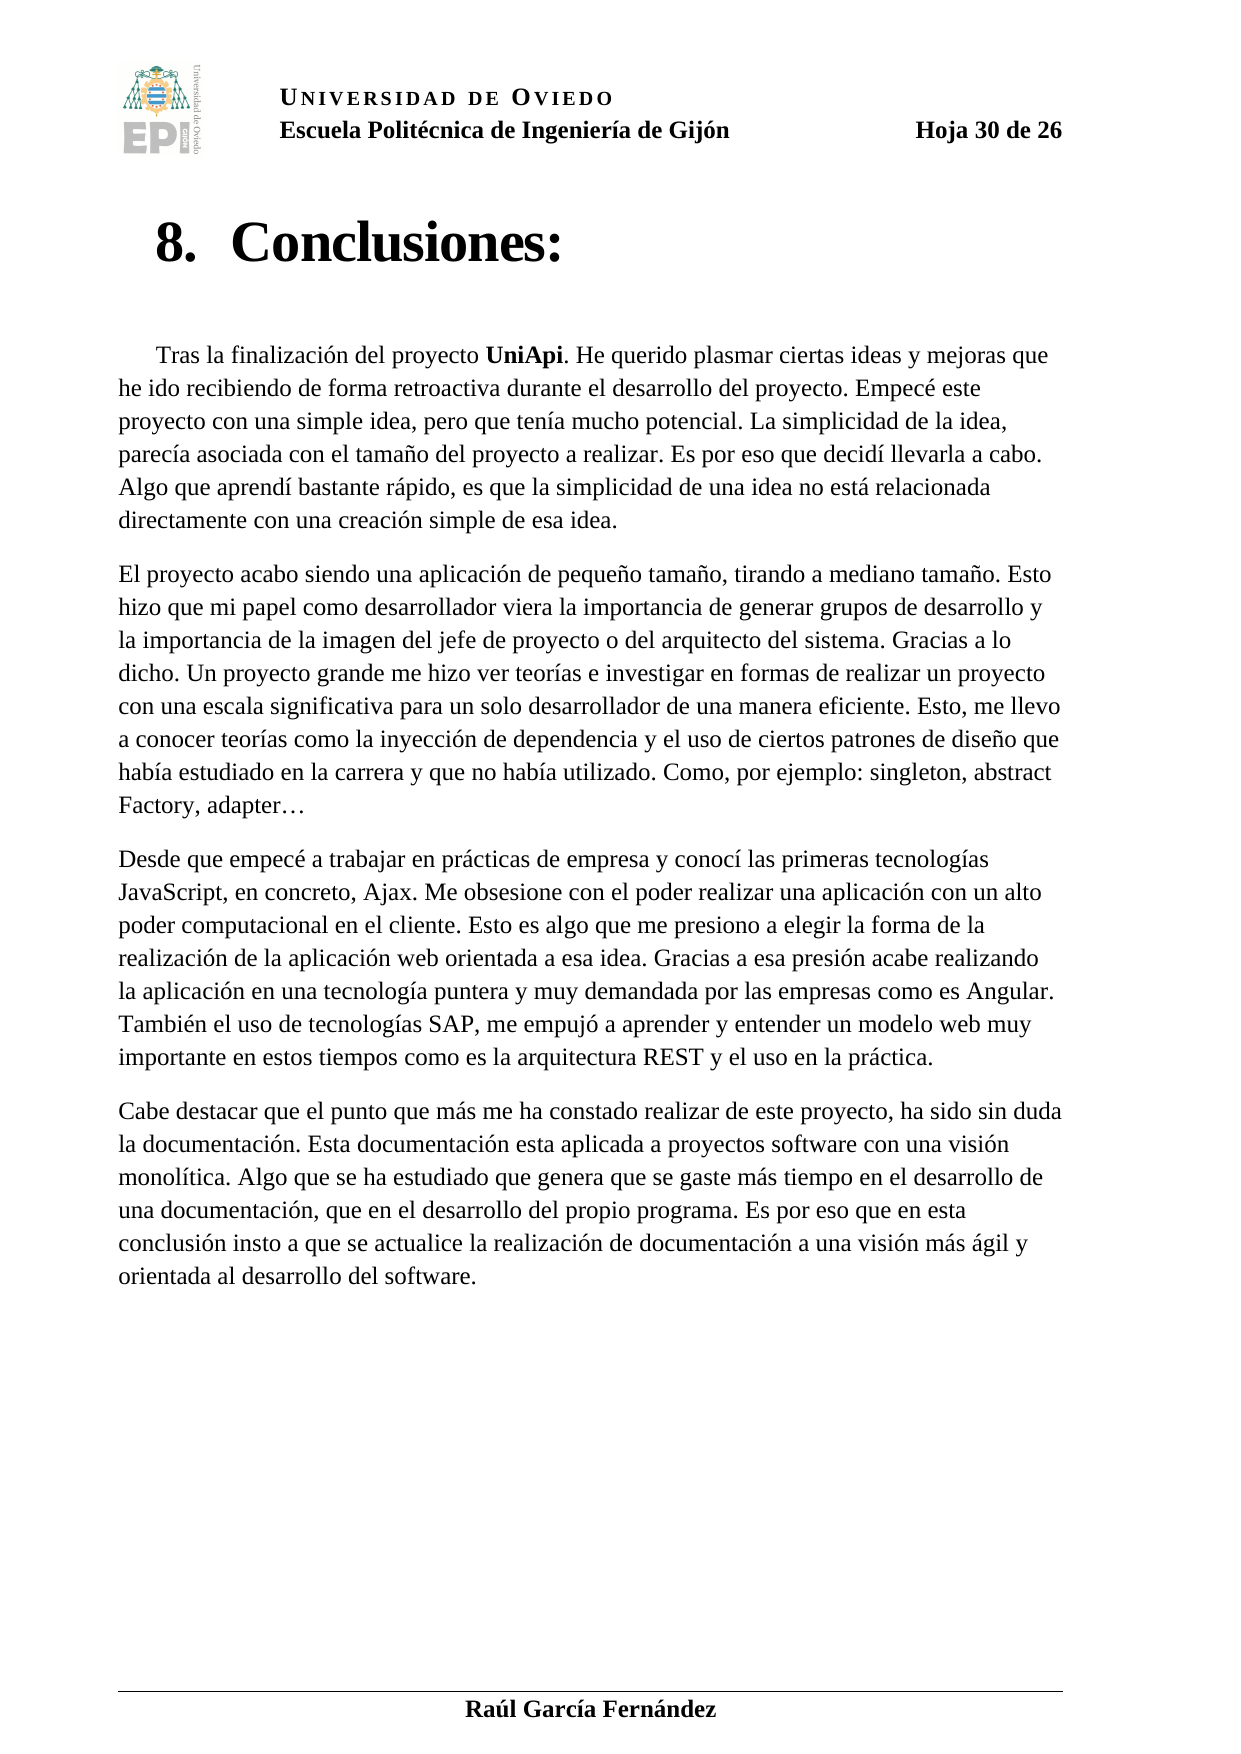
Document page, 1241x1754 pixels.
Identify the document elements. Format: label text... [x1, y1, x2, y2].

text Cabe destacar que el punto que más me ha constado realizar de este proyecto, ha sido sin duda la documentación. Esta documentación esta aplicada a proyectos software con una visión monolítica. Algo que se ha estudiado que genera que se gaste más tiempo en el desarrollo de una documentación, que en el desarrollo del propio programa. Es por eso que en esta conclusión insto a que se actualice la realización de documentación a una visión más ágil y orientada al desarrollo del software. [118, 1096, 1063, 1290]
text Desde que empecé a trabajar en prácticas de empresa y conocí las primeras tecnologías JavaScript, en concreto, Ajax. Me obsesione con el poder realizar una aplicación con un alto poder computacional en el cliente. Esto es algo que me presiono a elegir la forma de la realización de la aplicación web orientada a esa idea. Gracias a esa presión acabe realizando la aplicación en una tecnología puntera y muy demandada por las empresas como es Angular. También el uso de tecnologías SAP, me empujó a aprender y entender un modelo web muy importante en estos tiempos como es la arquitectura REST y el uso en la práctica. [118, 844, 1063, 1071]
subtitle Conclusiones: [156, 207, 1063, 274]
text Tras la finalización del proyecto UniApi. He querido plasmar ciertas ideas y mejoras que he ido recibiendo de forma retroactiva durante el desarrollo del proyecto. Empecé este proyecto con una simple idea, pero que tenía mucho potencial. La simplicidad de la idea, parecía asociada con el tamaño del proyecto a realizar. Es por eso que decidí llevarla a cabo. Algo que aprendí bastante rápido, es que la simplicidad de una idea no está relacionada directamente con una creación simple de esa idea. [118, 340, 1063, 534]
picture [118, 61, 204, 157]
text El proyecto acabo siendo una aplicación de pequeño tamaño, tirando a mediano tamaño. Esto hizo que mi papel como desarrollador viera la importancia de generar grupos de desarrollo y la importancia de la imagen del jefe de proyecto o del arquitecto del sistema. Gracias a lo dicho. Un proyecto grande me hizo ver teorías e investigar en formas de realizar un proyecto con una escala significativa para un solo desarrollador de una manera eficiente. Esto, me llevo a conocer teorías como la inyección de dependencia y el uso de ciertos patrones de diseño que había estudiado en la carrera y que no había utilizado. Como, por ejemplo: singleton, abstract Factory, adapter… [118, 559, 1063, 819]
